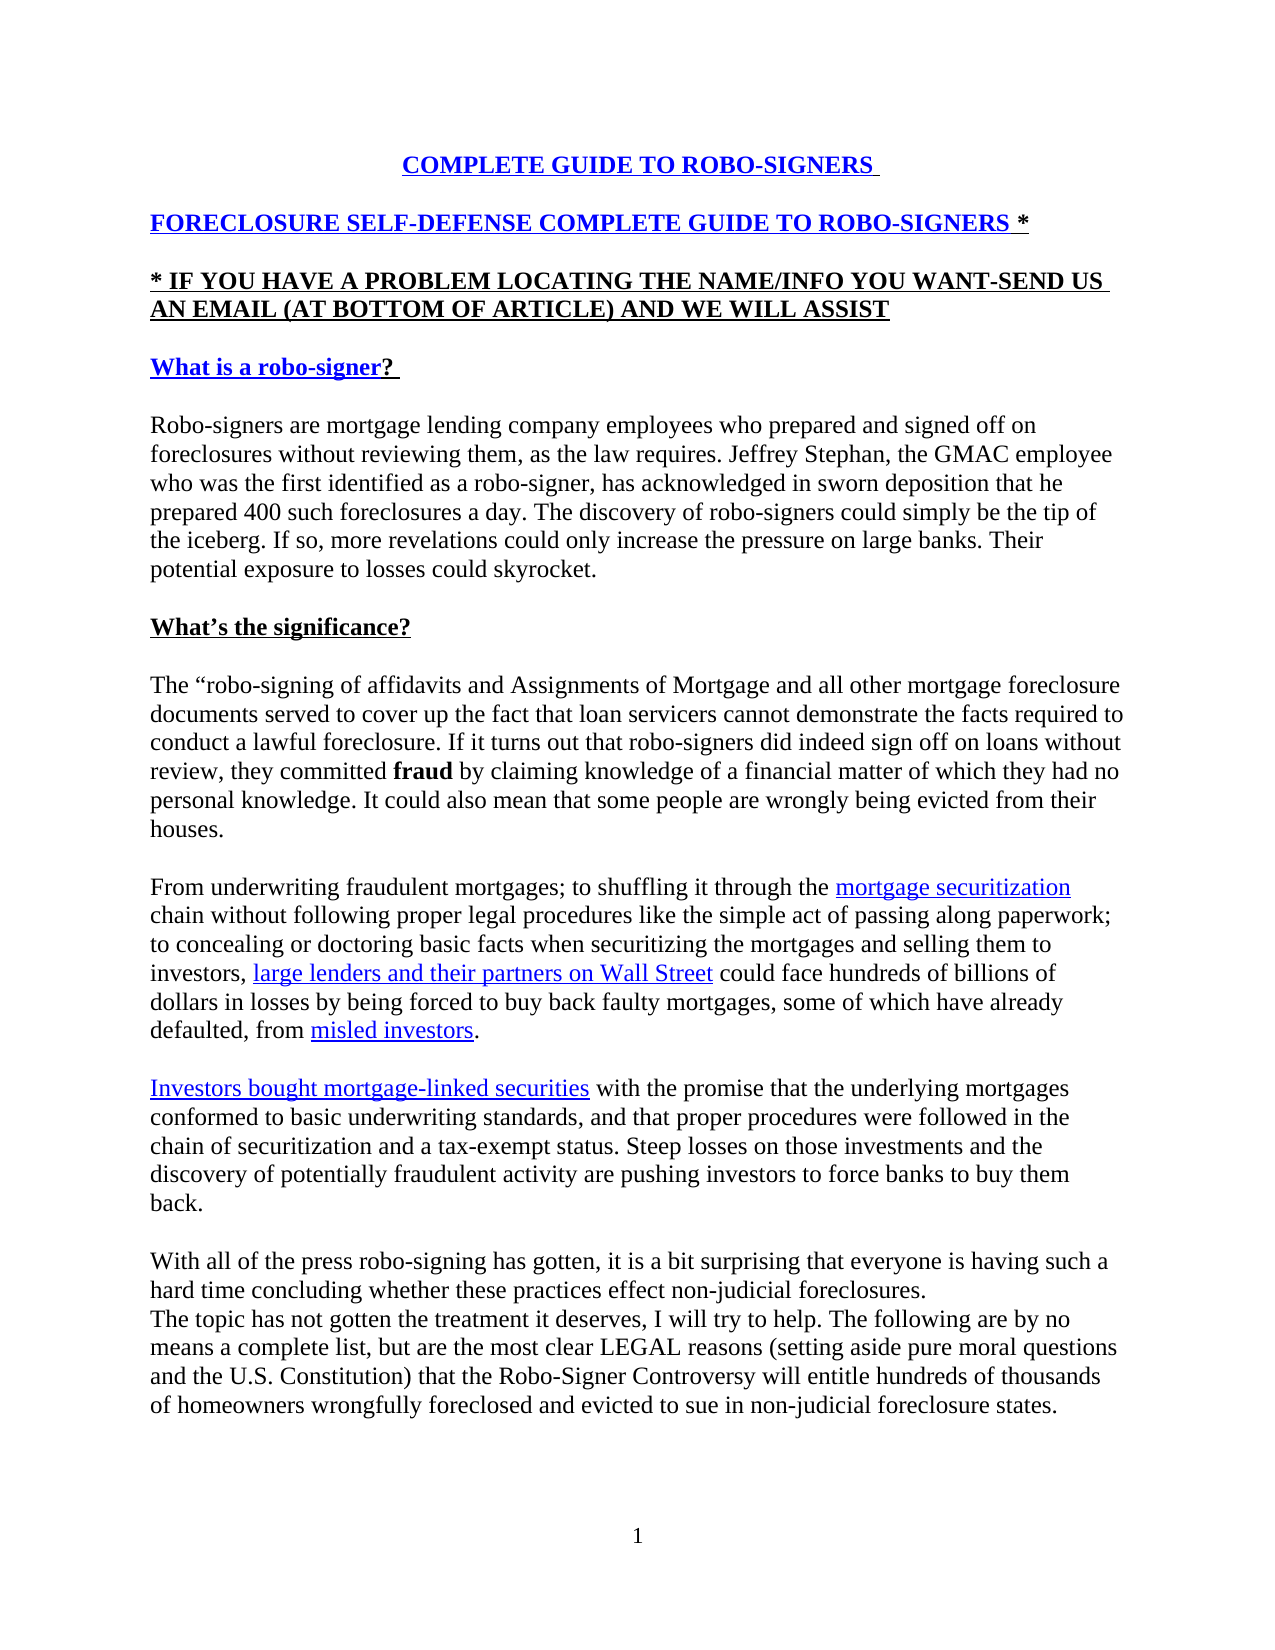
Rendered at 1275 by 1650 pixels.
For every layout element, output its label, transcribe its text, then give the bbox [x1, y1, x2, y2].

text The “robo-signing of affidavits and Assignments of Mortgage and all other mortgage foreclosure documents served to cover up the fact that loan servicers cannot demonstrate the facts required to conduct a lawful foreclosure. If it turns out that robo-signers did indeed sign off on loans without review, they committed fraud by claiming knowledge of a financial matter of which they had no personal knowledge. It could also mean that some people are wrongly being evicted from their houses. [150, 670, 1125, 842]
text Robo-signers are mortgage lending company employees who prepared and signed off on foreclosures without reviewing them, as the law requires. Jeffrey Stephan, the GMAC employee who was the first identified as a robo-signer, has acknowledged in sworn deposition that he prepared 400 such foreclosures a day. The discovery of robo-signers could simply be the tip of the iceberg. If so, more revelations could only increase the pressure on large banks. Their potential exposure to losses could skyrocket. [150, 410, 1125, 583]
text * IF YOU HAVE A PROBLEM LOCATING THE NAME/INFO YOU WANT-SEND US AN EMAIL (AT BOTTOM OF ARTICLE) AND WE WILL ASSIST [150, 266, 1125, 323]
text What’s the significance? [150, 612, 1125, 641]
text What is a robo-signer? [150, 352, 1125, 381]
text FORECLOSURE SELF-DEFENSE COMPLETE GUIDE TO ROBO-SIGNERS * [150, 208, 1125, 237]
text COMPLETE GUIDE TO ROBO-SIGNERS [150, 150, 1125, 179]
text Investors bought mortgage-linked securities with the promise that the underlying mortgages conformed to basic underwriting standards, and that proper procedures were followed in the chain of securitization and a tax-exempt status. Steep losses on those investments and the discovery of potentially fraudulent activity are pushing investors to force banks to buy them back. [150, 1073, 1125, 1217]
text From underwriting fraudulent mortgages; to shuffling it through the mortgage securitization chain without following proper legal procedures like the simple act of passing along paperwork; to concealing or doctoring basic facts when securitizing the mortgages and selling them to investors, large lenders and their partners on Wall Street could face hundreds of billions of dollars in losses by being forced to buy back faulty mortgages, some of which have already defaulted, from misled investors. [150, 872, 1125, 1044]
text With all of the press robo-signing has gotten, it is a bit surprising that everyone is having such a hard time concluding whether these practices effect non-judicial foreclosures. The topic has not gotten the treatment it deserves, I will try to help. The following are by no means a complete list, but are the most clear LEGAL reasons (setting aside pure moral questions and the U.S. Constitution) that the Robo-Signer Controversy will entitle hundreds of thousands of homeowners wrongfully foreclosed and evicted to sue in non-judicial foreclosure states. [150, 1246, 1125, 1419]
